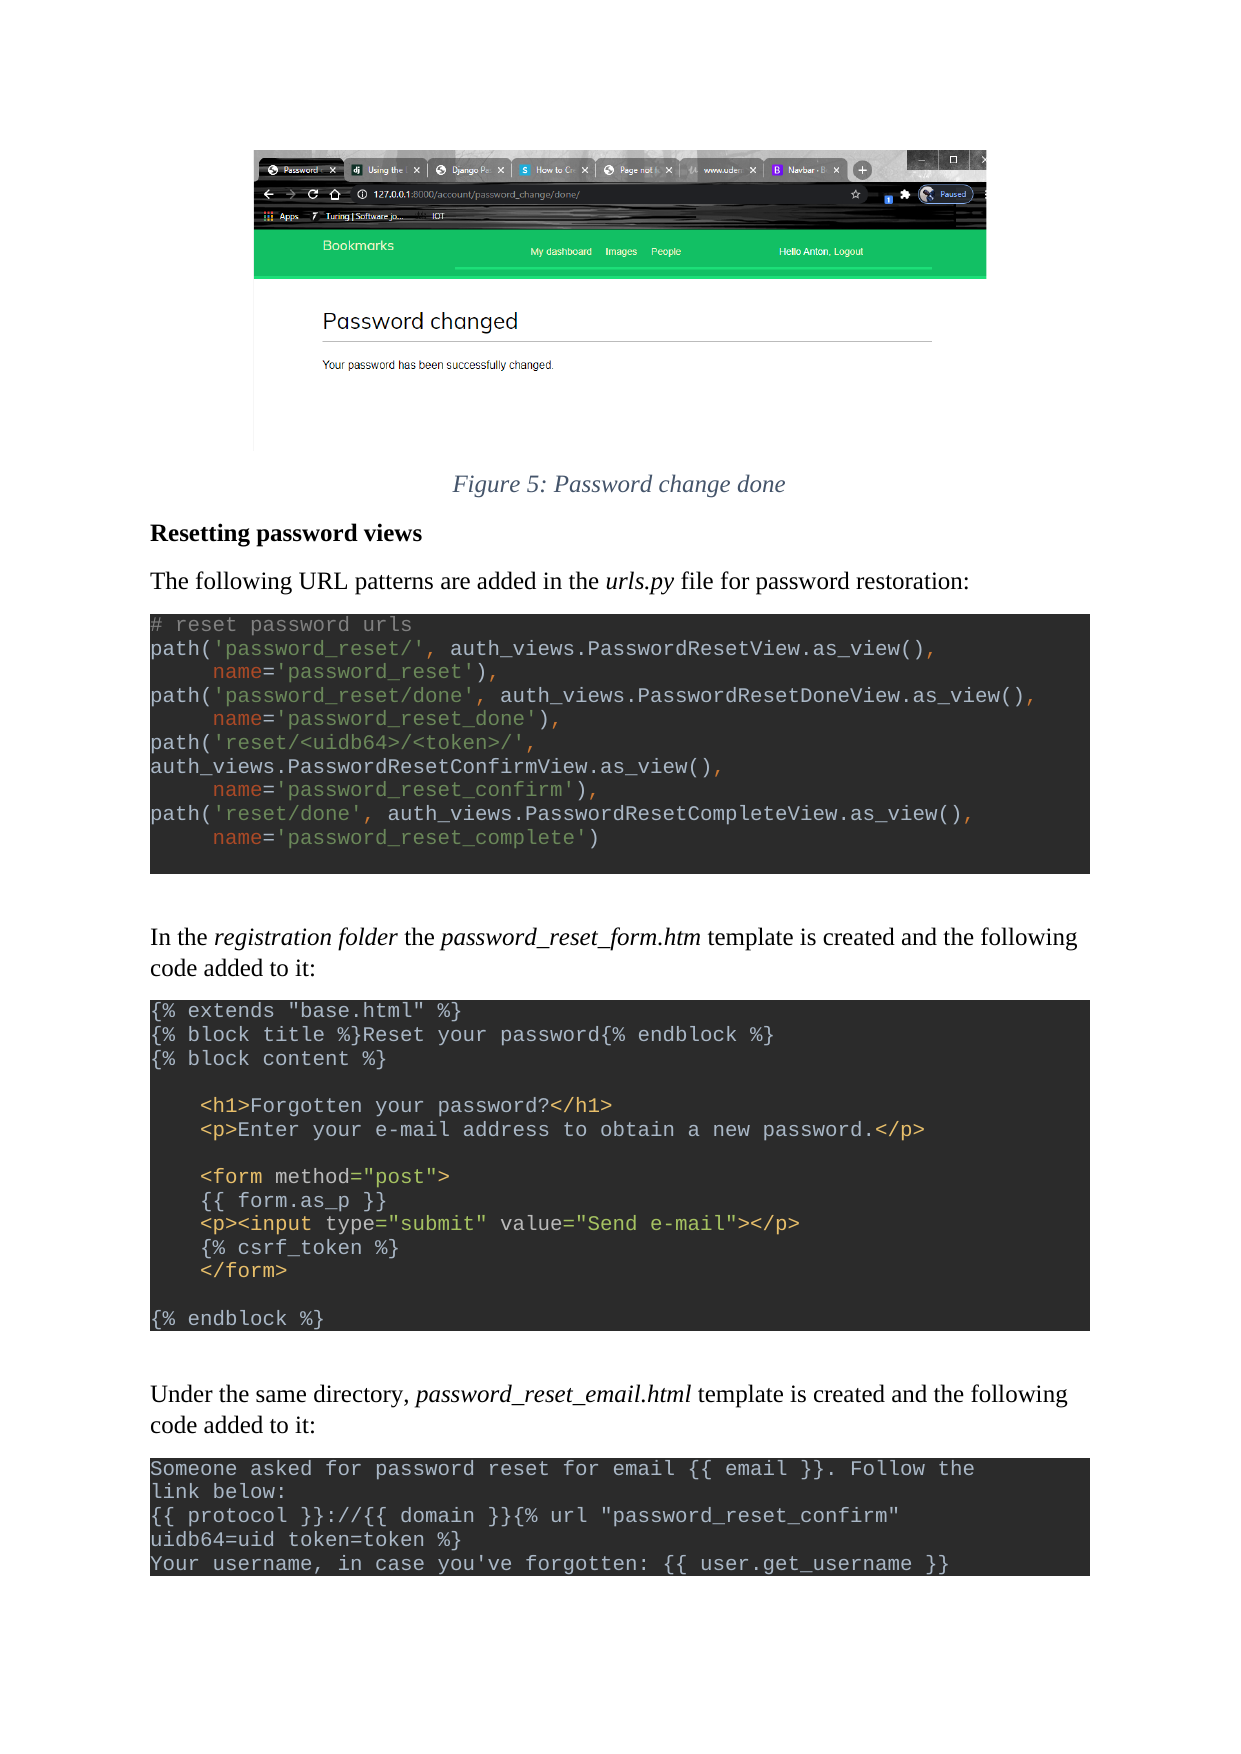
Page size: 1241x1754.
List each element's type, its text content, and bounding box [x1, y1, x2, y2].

text Figure 5: Password change done [150, 469, 1090, 498]
text The following URL patterns are added in the urls.py file for password restoration: [150, 566, 1090, 595]
text {% extends "base.html" %} {% block title %}Reset your password{% endblock %} {% block content %} <h1>Forgotten your password?</h1> <p>Enter your e-mail address to obtain a new password.</p> <form method="post"> {{ form.as_p }} <p><input type="submit" value="Send e-mail"></p> {% csrf_token %} </form> {% endblock %} [150, 1000, 1090, 1331]
text Under the same directory, password_reset_email.html template is created and the following code added to it: [150, 1379, 1090, 1439]
text In the registration folder the password_reset_form.htm template is created and the following code added to it: [150, 922, 1090, 981]
text # reset password urls path('password_reset/', auth_views.PasswordResetView.as_view(), name='password_reset'), path('password_reset/done', auth_views.PasswordResetDoneView.as_view(), name='password_reset_done'), path('reset/<uidb64>/<token>/', auth_views.PasswordResetConfirmView.as_view(), name='password_reset_confirm'), path('reset/done', auth_views.PasswordResetCompleteView.as_view(), name='password_reset_complete') [150, 614, 1090, 850]
text Someone asked for password reset for email {{ email }}. Follow the link below: {{ protocol }}://{{ domain }}{% url "password_reset_confirm" uidb64=uid token=token %} Your username, in case you've forgotten: {{ user.get_username }} [150, 1458, 1090, 1576]
picture [253, 150, 987, 451]
text Resetting password views [150, 518, 1090, 547]
